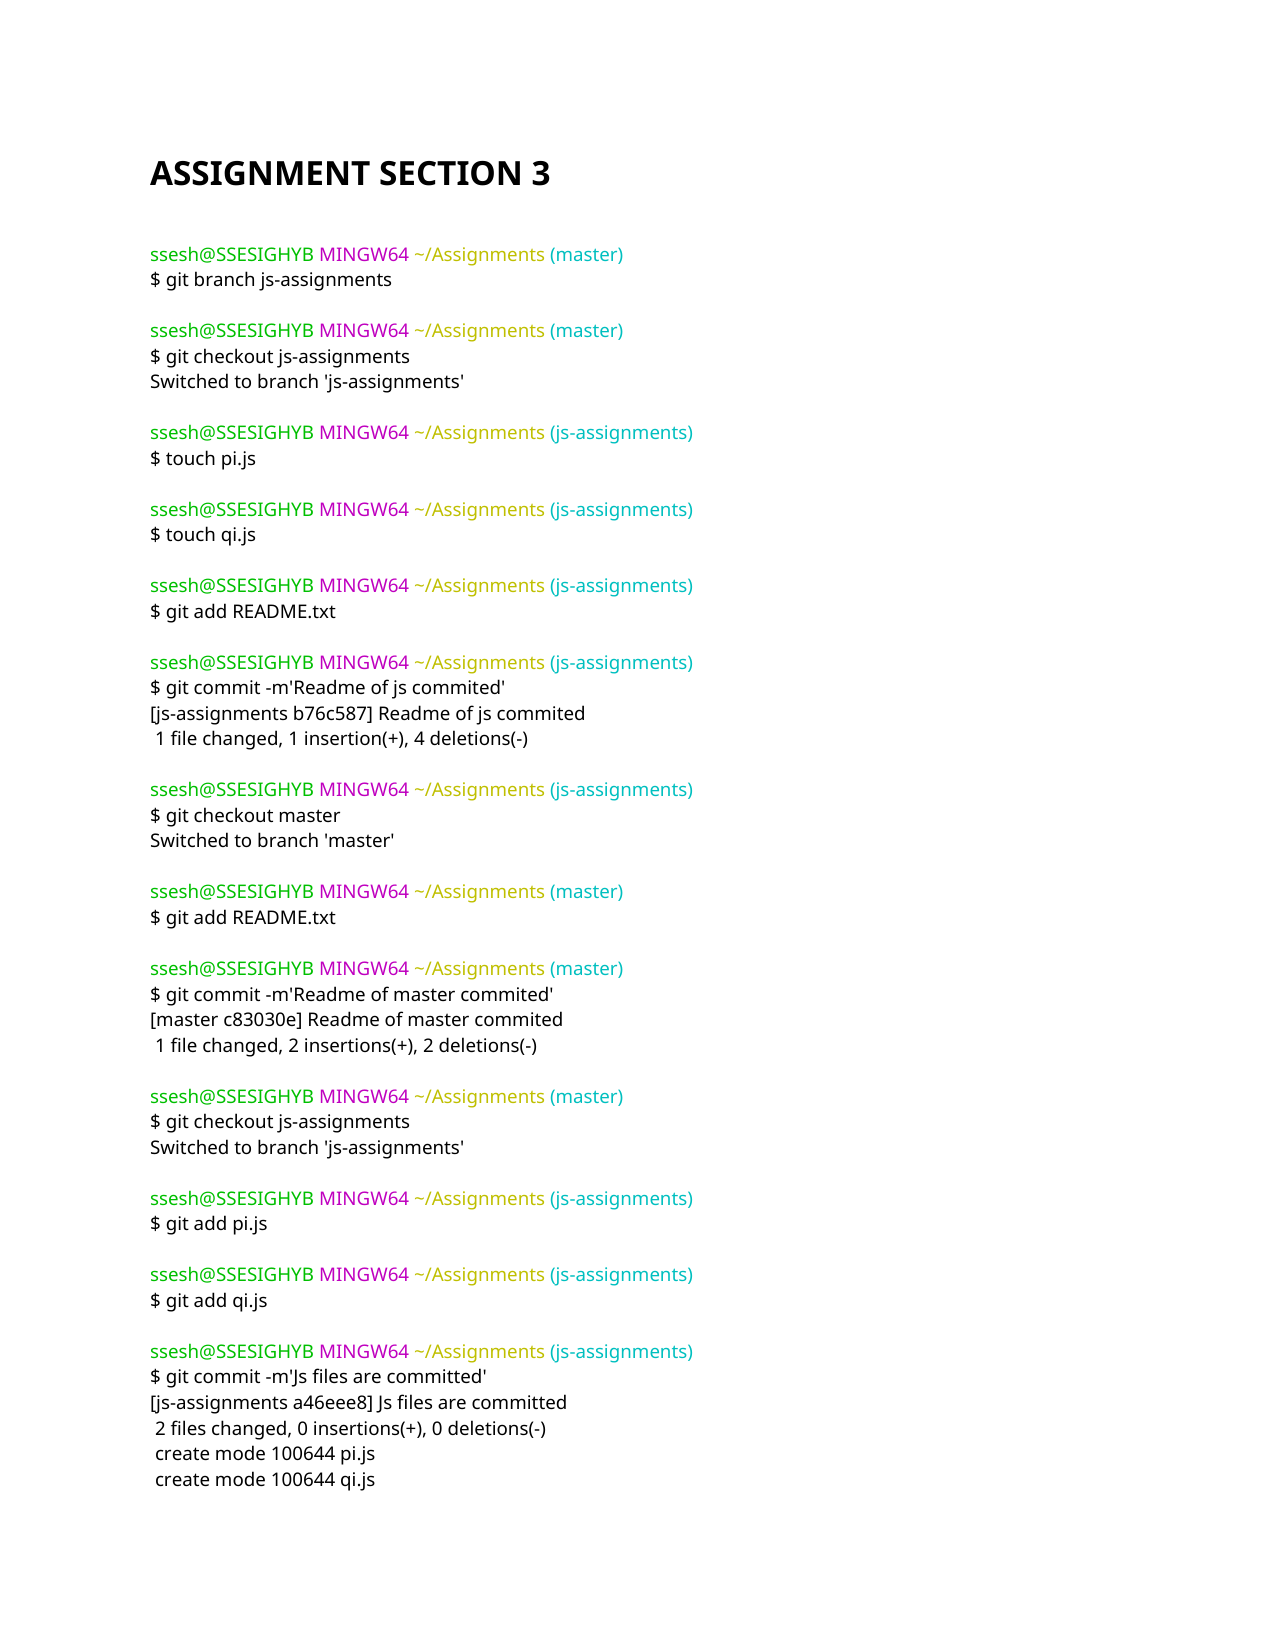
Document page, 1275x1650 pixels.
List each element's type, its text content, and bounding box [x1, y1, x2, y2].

text ssesh@SSESIGHYB MINGW64 ~/Assignments (js-assignments) [150, 496, 1125, 522]
text 1 file changed, 2 insertions(+), 2 deletions(-) [150, 1032, 1125, 1057]
text ssesh@SSESIGHYB MINGW64 ~/Assignments (master) [150, 1083, 1125, 1108]
text ssesh@SSESIGHYB MINGW64 ~/Assignments (master) [150, 317, 1125, 343]
text ssesh@SSESIGHYB MINGW64 ~/Assignments (master) [150, 241, 1125, 266]
text ssesh@SSESIGHYB MINGW64 ~/Assignments (js-assignments) [150, 649, 1125, 675]
text $ git add qi.js [150, 1287, 1125, 1313]
text $ touch qi.js [150, 522, 1125, 547]
text ssesh@SSESIGHYB MINGW64 ~/Assignments (js-assignments) [150, 1338, 1125, 1364]
text 2 files changed, 0 insertions(+), 0 deletions(-) [150, 1415, 1125, 1440]
text $ git commit -m'Js files are committed' [150, 1364, 1125, 1389]
text ASSIGNMENT SECTION 3 [150, 150, 1125, 195]
text $ git checkout js-assignments [150, 1108, 1125, 1134]
text $ git commit -m'Readme of js commited' [150, 675, 1125, 700]
text $ git checkout js-assignments [150, 343, 1125, 368]
text Switched to branch 'master' [150, 828, 1125, 853]
text ssesh@SSESIGHYB MINGW64 ~/Assignments (js-assignments) [150, 777, 1125, 802]
text [js-assignments a46eee8] Js files are committed [150, 1389, 1125, 1415]
text Switched to branch 'js-assignments' [150, 1134, 1125, 1159]
text ssesh@SSESIGHYB MINGW64 ~/Assignments (master) [150, 955, 1125, 981]
text $ git add README.txt [150, 598, 1125, 624]
text $ git commit -m'Readme of master commited' [150, 981, 1125, 1006]
text 1 file changed, 1 insertion(+), 4 deletions(-) [150, 726, 1125, 751]
text Switched to branch 'js-assignments' [150, 368, 1125, 394]
text $ touch pi.js [150, 445, 1125, 471]
text [js-assignments b76c587] Readme of js commited [150, 700, 1125, 726]
text $ git checkout master [150, 802, 1125, 828]
text $ git add pi.js [150, 1211, 1125, 1236]
text create mode 100644 pi.js [150, 1440, 1125, 1466]
text $ git branch js-assignments [150, 266, 1125, 292]
text ssesh@SSESIGHYB MINGW64 ~/Assignments (js-assignments) [150, 573, 1125, 598]
text ssesh@SSESIGHYB MINGW64 ~/Assignments (js-assignments) [150, 1262, 1125, 1287]
text ssesh@SSESIGHYB MINGW64 ~/Assignments (master) [150, 879, 1125, 904]
text [master c83030e] Readme of master commited [150, 1006, 1125, 1032]
text create mode 100644 qi.js [150, 1466, 1125, 1491]
text $ git add README.txt [150, 904, 1125, 930]
text ssesh@SSESIGHYB MINGW64 ~/Assignments (js-assignments) [150, 419, 1125, 445]
text ssesh@SSESIGHYB MINGW64 ~/Assignments (js-assignments) [150, 1185, 1125, 1211]
